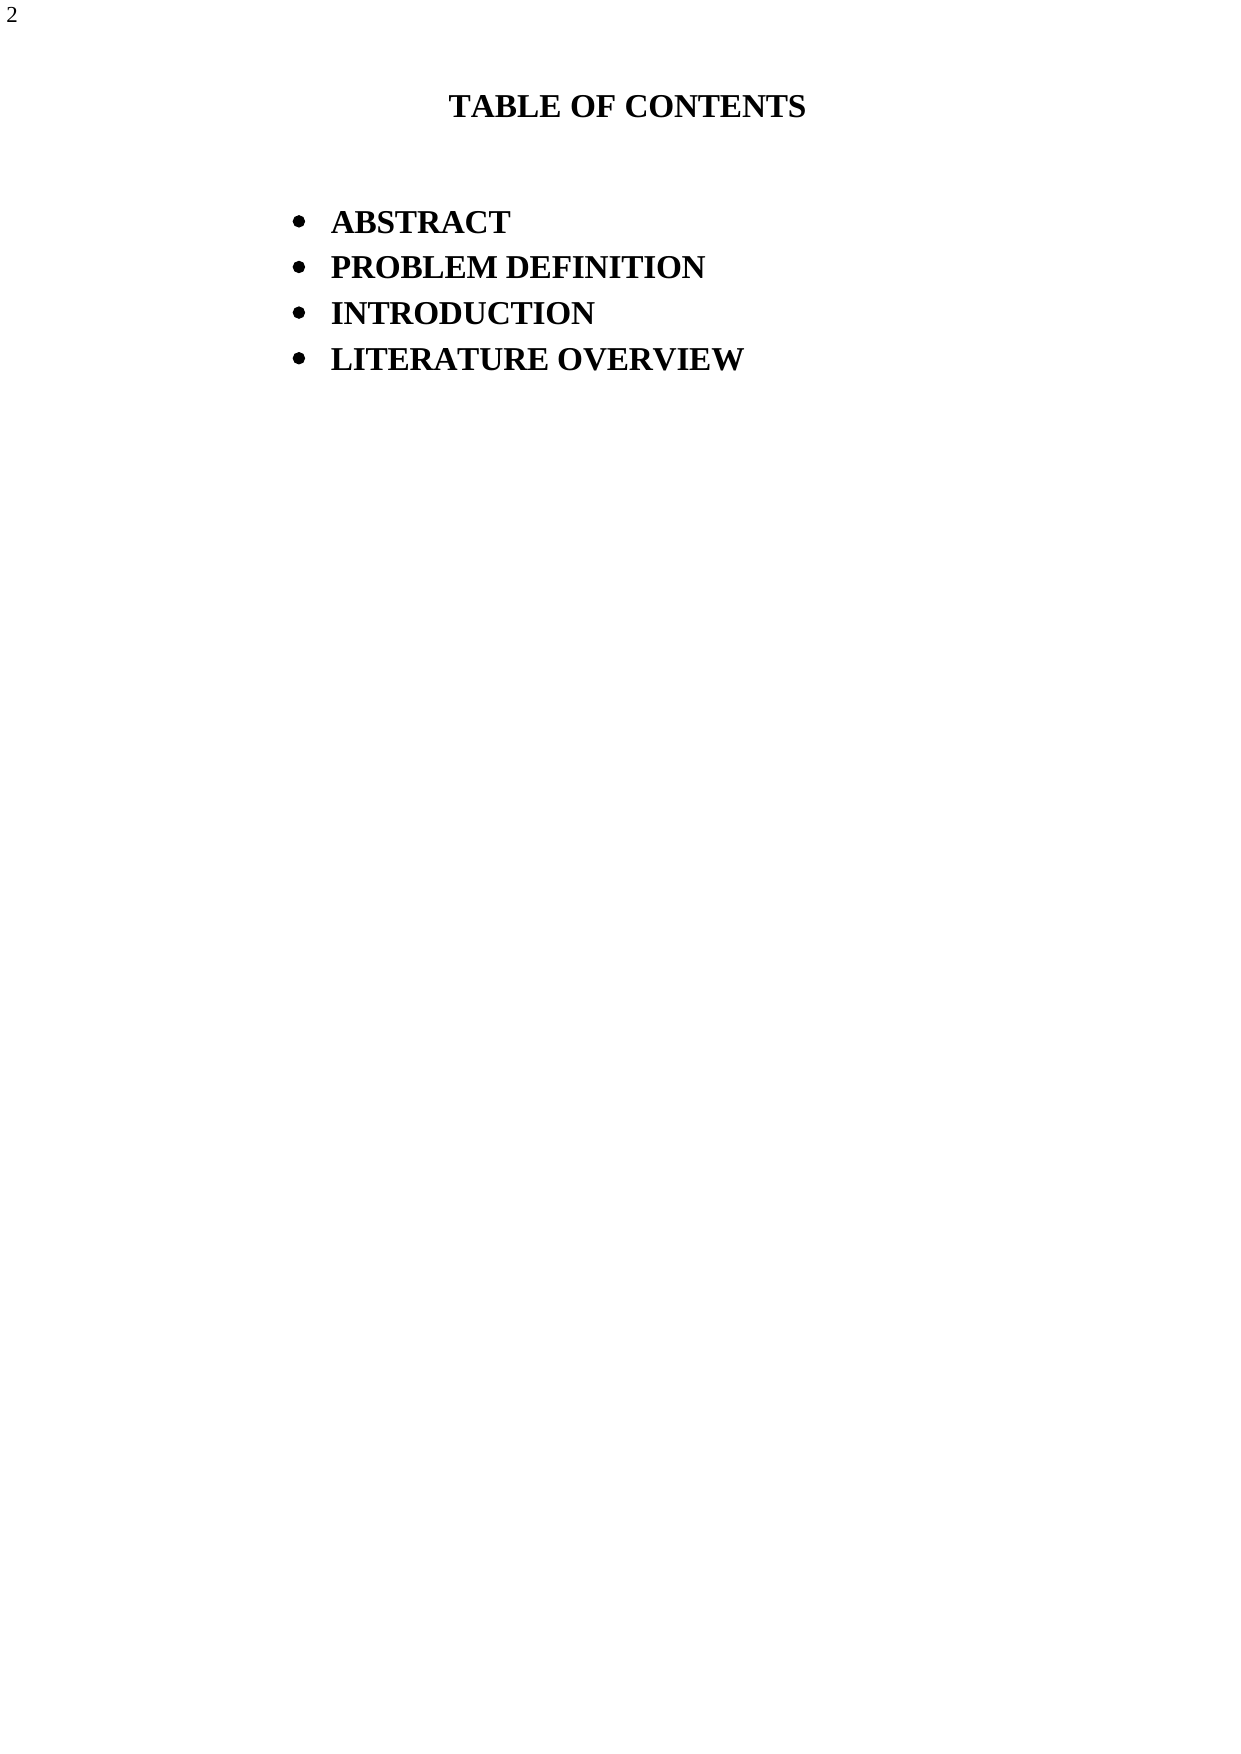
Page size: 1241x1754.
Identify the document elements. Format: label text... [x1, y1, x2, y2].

list LITERATURE OVERVIEW [293, 339, 1001, 377]
list PROBLEM DEFINITION [293, 248, 1001, 286]
list ABSTRACT [293, 202, 1001, 240]
subtitle TABLE OF CONTENTS [256, 87, 999, 125]
list INTRODUCTION [293, 293, 1001, 332]
